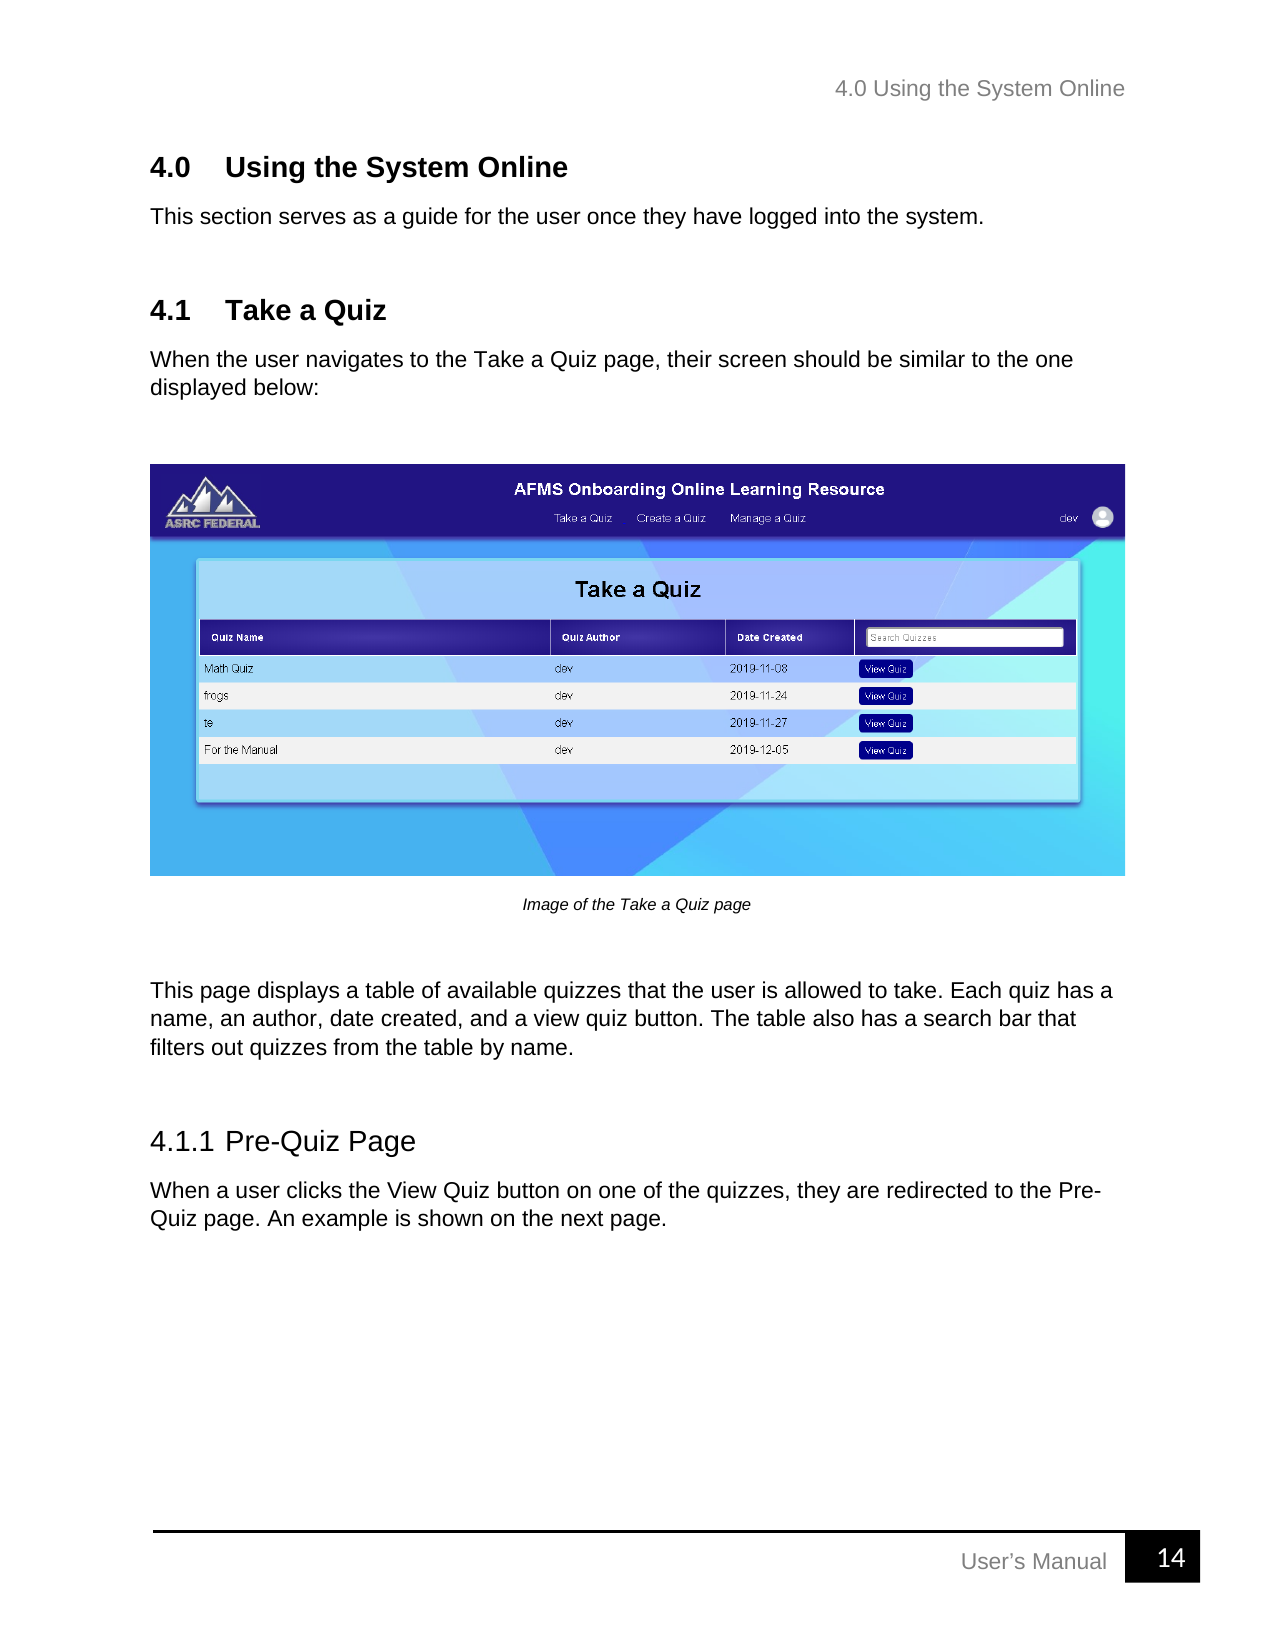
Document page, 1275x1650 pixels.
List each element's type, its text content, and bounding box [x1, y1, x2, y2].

text Image of the Take a Quiz page [150, 894, 1125, 913]
list Pre-Quiz Page [150, 1124, 1125, 1157]
text When the user navigates to the Take a Quiz page, their screen should be similar to the one displayed below: [150, 346, 1125, 401]
text When a user clicks the View Quiz button on one of the quizzes, they are redirected to the Pre-Quiz page. An example is shown on the next page. [150, 1177, 1125, 1231]
list Using the System Online [150, 150, 1125, 183]
picture [150, 464, 1125, 876]
text This section serves as a guide for the user once they have logged into the system. [150, 203, 1125, 229]
text This page displays a table of available quizzes that the user is allowed to take. Each quiz has a name, an author, date created, and a view quiz button. The table also has a search bar that filters out quizzes from the table by name. [150, 977, 1125, 1060]
list Take a Quiz [150, 293, 1125, 327]
